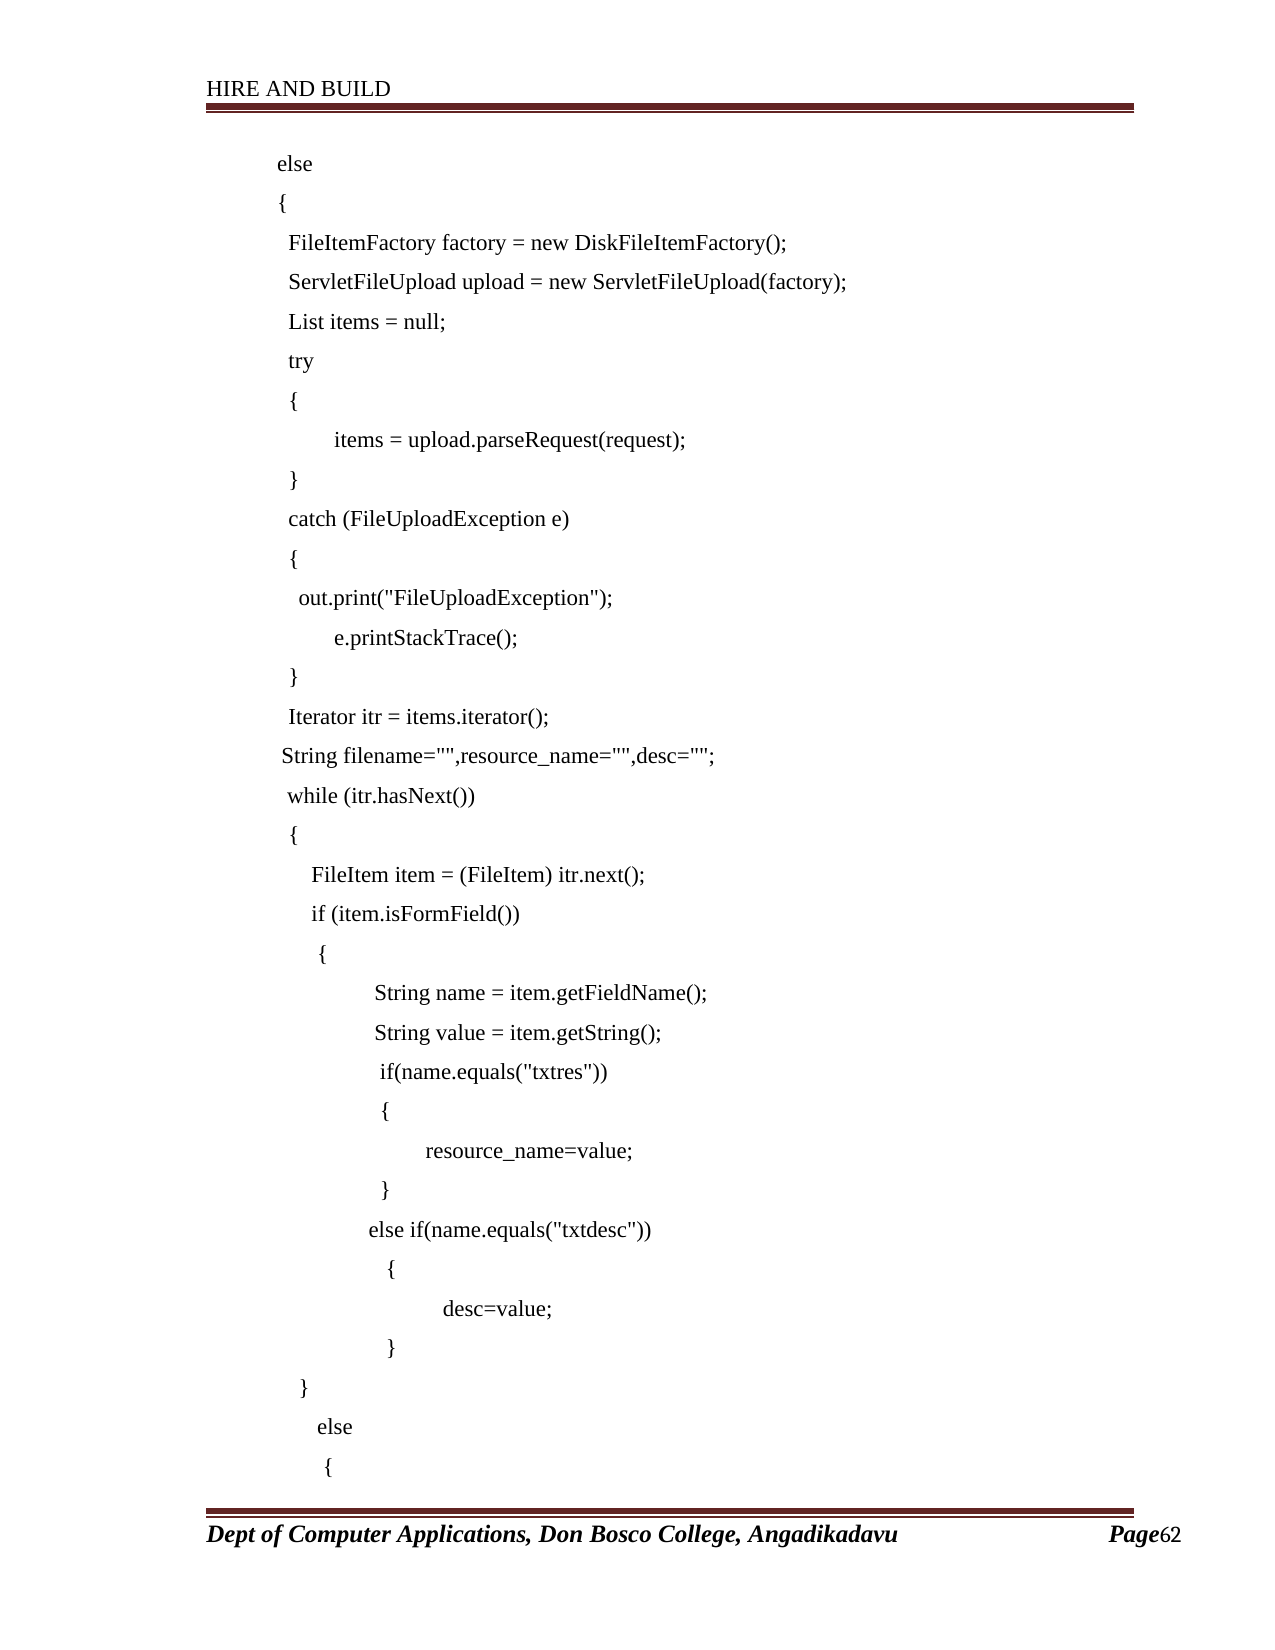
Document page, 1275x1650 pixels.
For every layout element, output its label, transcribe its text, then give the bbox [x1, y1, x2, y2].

text { [248, 189, 1134, 216]
text } [248, 466, 1134, 492]
text { [248, 1097, 1134, 1124]
text FileItem item = (FileItem) itr.next(); [248, 861, 1134, 887]
text String name = item.getFieldName(); [248, 979, 1134, 1005]
text { [248, 939, 1134, 966]
text catch (FileUploadException e) [248, 505, 1134, 532]
text ServletFileUpload upload = new ServletFileUpload(factory); [248, 268, 1134, 295]
text Iterator itr = items.iterator(); [248, 703, 1134, 729]
text } [248, 1334, 1134, 1361]
text { [248, 1255, 1134, 1282]
text String filename="",resource_name="",desc=""; [248, 742, 1134, 768]
text { [248, 821, 1134, 847]
text FileItemFactory factory = new DiskFileItemFactory(); [248, 229, 1134, 255]
text } [248, 1374, 1134, 1400]
text e.printStackTrace(); [248, 624, 1134, 650]
text resource_name=value; [248, 1137, 1134, 1163]
text } [248, 663, 1134, 689]
text if(name.equals("txtres")) [248, 1058, 1134, 1084]
text else if(name.equals("txtdesc")) [248, 1216, 1134, 1242]
text { [248, 387, 1134, 413]
text String value = item.getString(); [248, 1018, 1134, 1045]
text while (itr.hasNext()) [248, 782, 1134, 808]
text else [248, 150, 1134, 176]
text if (item.isFormField()) [248, 900, 1134, 926]
text } [248, 1176, 1134, 1203]
text try [248, 347, 1134, 374]
text out.print("FileUploadException"); [248, 584, 1134, 611]
text { [248, 545, 1134, 571]
text desc=value; [248, 1295, 1134, 1321]
text { [248, 1453, 1134, 1479]
text else [248, 1413, 1134, 1440]
text List items = null; [248, 308, 1134, 334]
text items = upload.parseRequest(request); [248, 426, 1134, 453]
